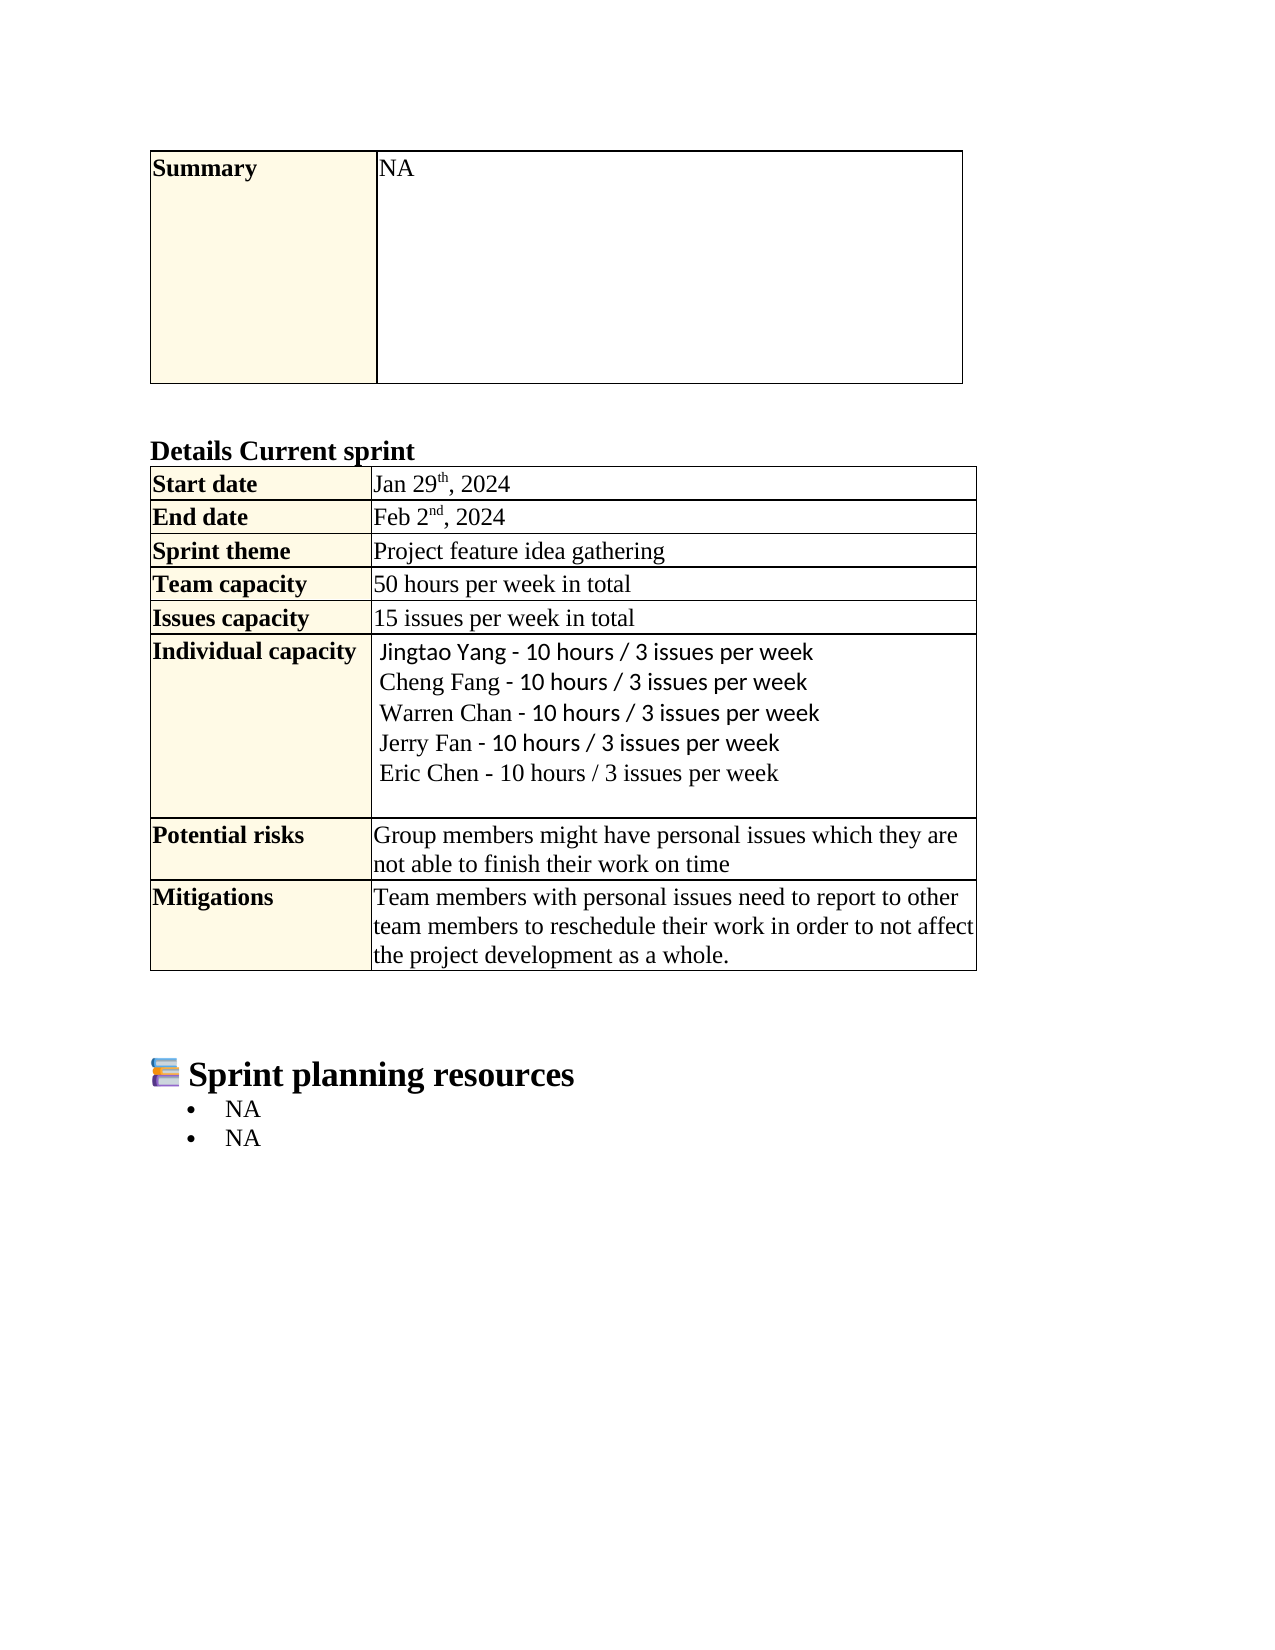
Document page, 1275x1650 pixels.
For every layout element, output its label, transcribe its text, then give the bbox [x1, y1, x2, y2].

list NA [187, 1123, 1125, 1152]
table_cell Sprint theme [151, 534, 371, 566]
table_cell Summary [151, 152, 376, 383]
table_cell Team members with personal issues need to report to other team members to reschedule their work in order to not affect the project development as a whole. [372, 881, 976, 970]
table_cell Feb 2nd, 2024 [372, 501, 976, 533]
table_cell Group members might have personal issues which they are not able to finish their work on time [372, 819, 976, 879]
table_cell End date [151, 501, 371, 533]
table_header Start date [151, 467, 371, 499]
table_cell Team capacity [151, 568, 371, 599]
table_cell Issues capacity [151, 601, 371, 633]
table_cell 15 issues per week in total [372, 601, 976, 633]
table_cell Jingtao Yang - 10 hours / 3 issues per week Cheng Fang - 10 hours / 3 issues per week Warren Chan - 10 hours / 3 issues per week Jerry Fan - 10 hours / 3 issues per week Eric Chen - 10 hours / 3 issues per week [372, 635, 976, 817]
table_cell Mitigations [151, 881, 371, 970]
table_cell Individual capacity [151, 635, 371, 817]
table_header ​​Jan 29th, 2024 [372, 467, 976, 499]
table_cell Potential risks [151, 819, 371, 879]
list NA [187, 1094, 1125, 1123]
table_cell 50 hours per week in total [372, 568, 976, 599]
picture [150, 1057, 180, 1087]
text Sprint planning resources [150, 1054, 1125, 1094]
table_cell ​​NA [378, 152, 962, 383]
text Details Current sprint [150, 434, 1125, 466]
table_cell ​​Project feature idea gathering [372, 534, 976, 566]
